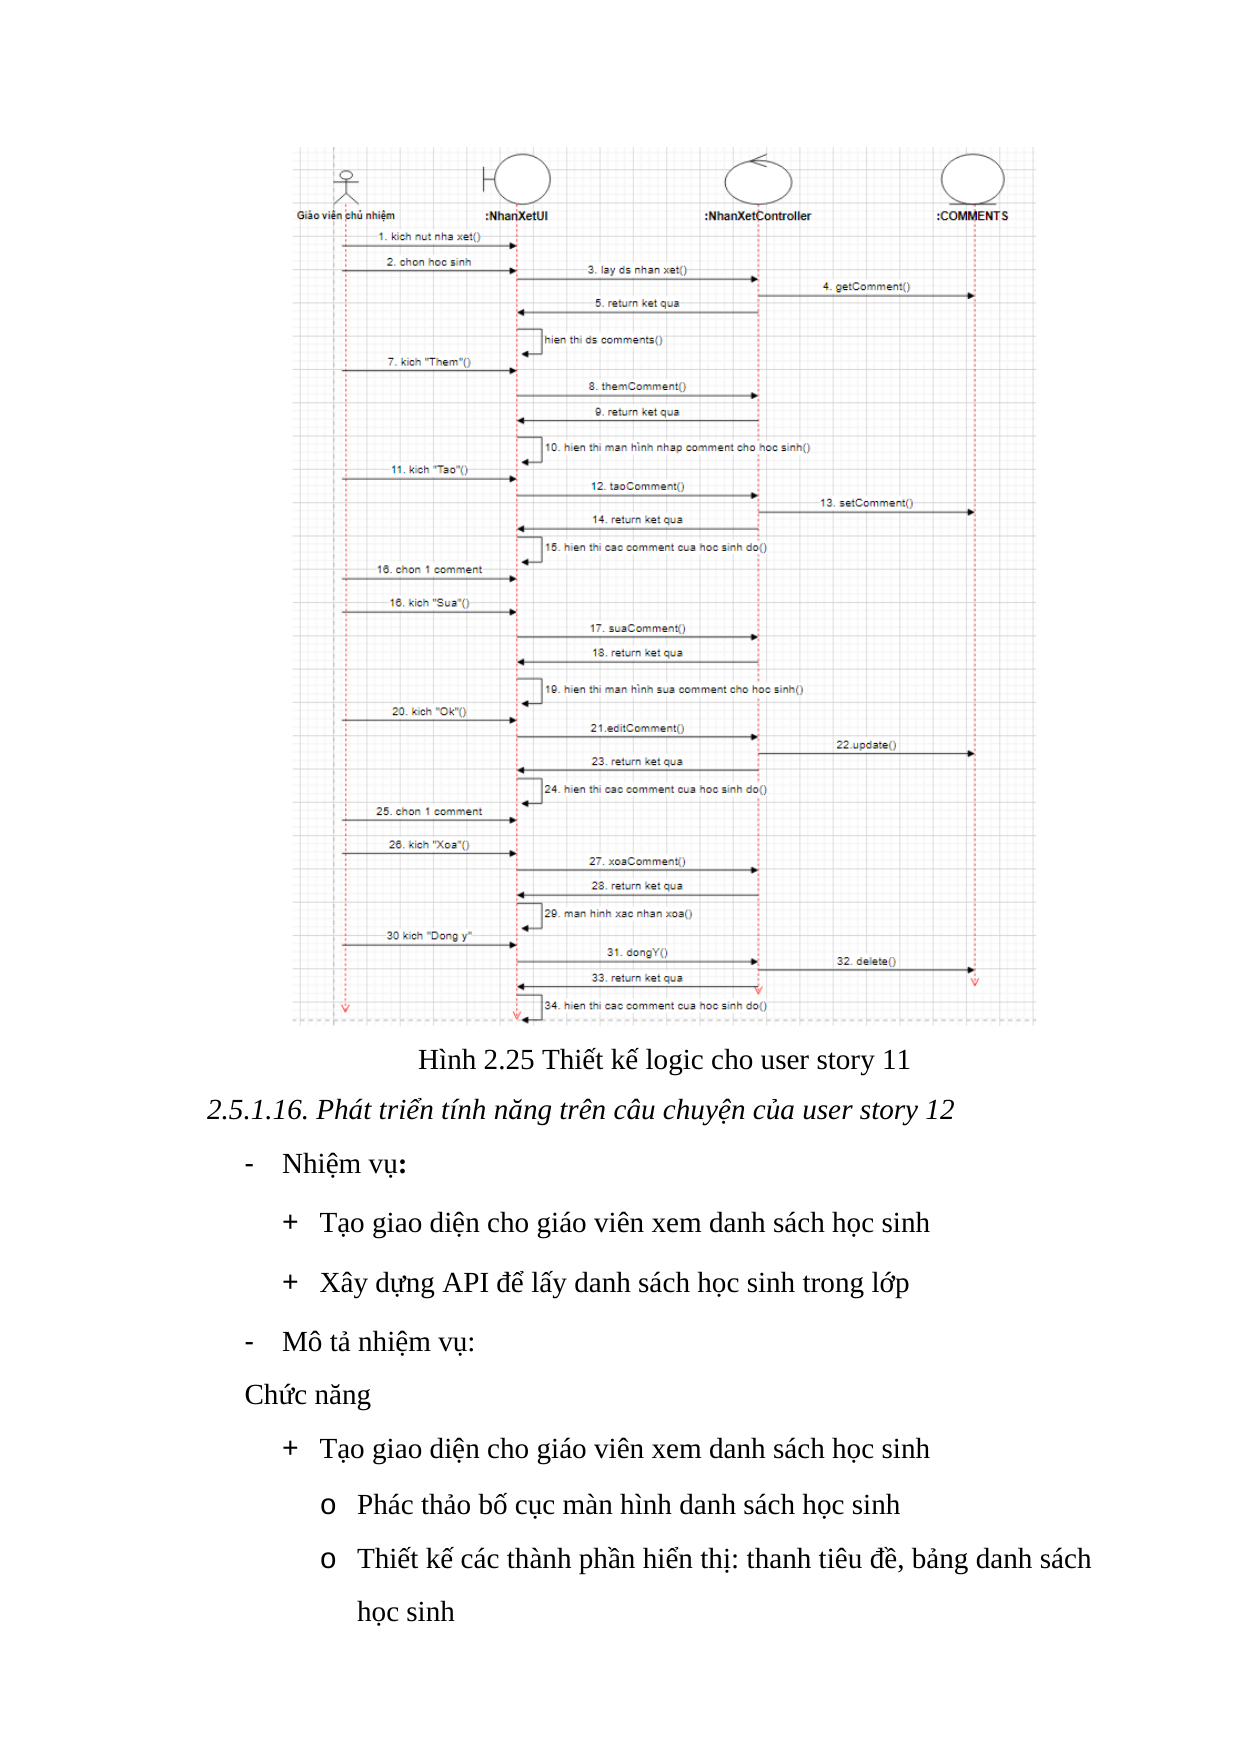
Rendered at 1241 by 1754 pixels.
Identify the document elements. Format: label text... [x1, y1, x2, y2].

text 2.5.1.16. Phát triển tính năng trên câu chuyện của user story 12 [207, 1092, 1122, 1126]
list Nhiệm vụ: [244, 1142, 1122, 1182]
list Tạo giao diện cho giáo viên xem danh sách học sinh [282, 1427, 1122, 1467]
list Phác thảo bố cục màn hình danh sách học sinh [319, 1487, 1122, 1523]
list Xây dựng API để lấy danh sách học sinh trong lớp [282, 1261, 1122, 1301]
picture [292, 147, 1037, 1026]
list Tạo giao diện cho giáo viên xem danh sách học sinh [282, 1202, 1122, 1241]
list Thiết kế các thành phần hiển thị: thanh tiêu đề, bảng danh sách học sinh [319, 1541, 1122, 1627]
text Hình 2.25 Thiết kế logic cho user story 11 [207, 1042, 1122, 1075]
list Mô tả nhiệm vụ: [244, 1321, 1122, 1360]
text Chức năng [244, 1377, 1122, 1411]
